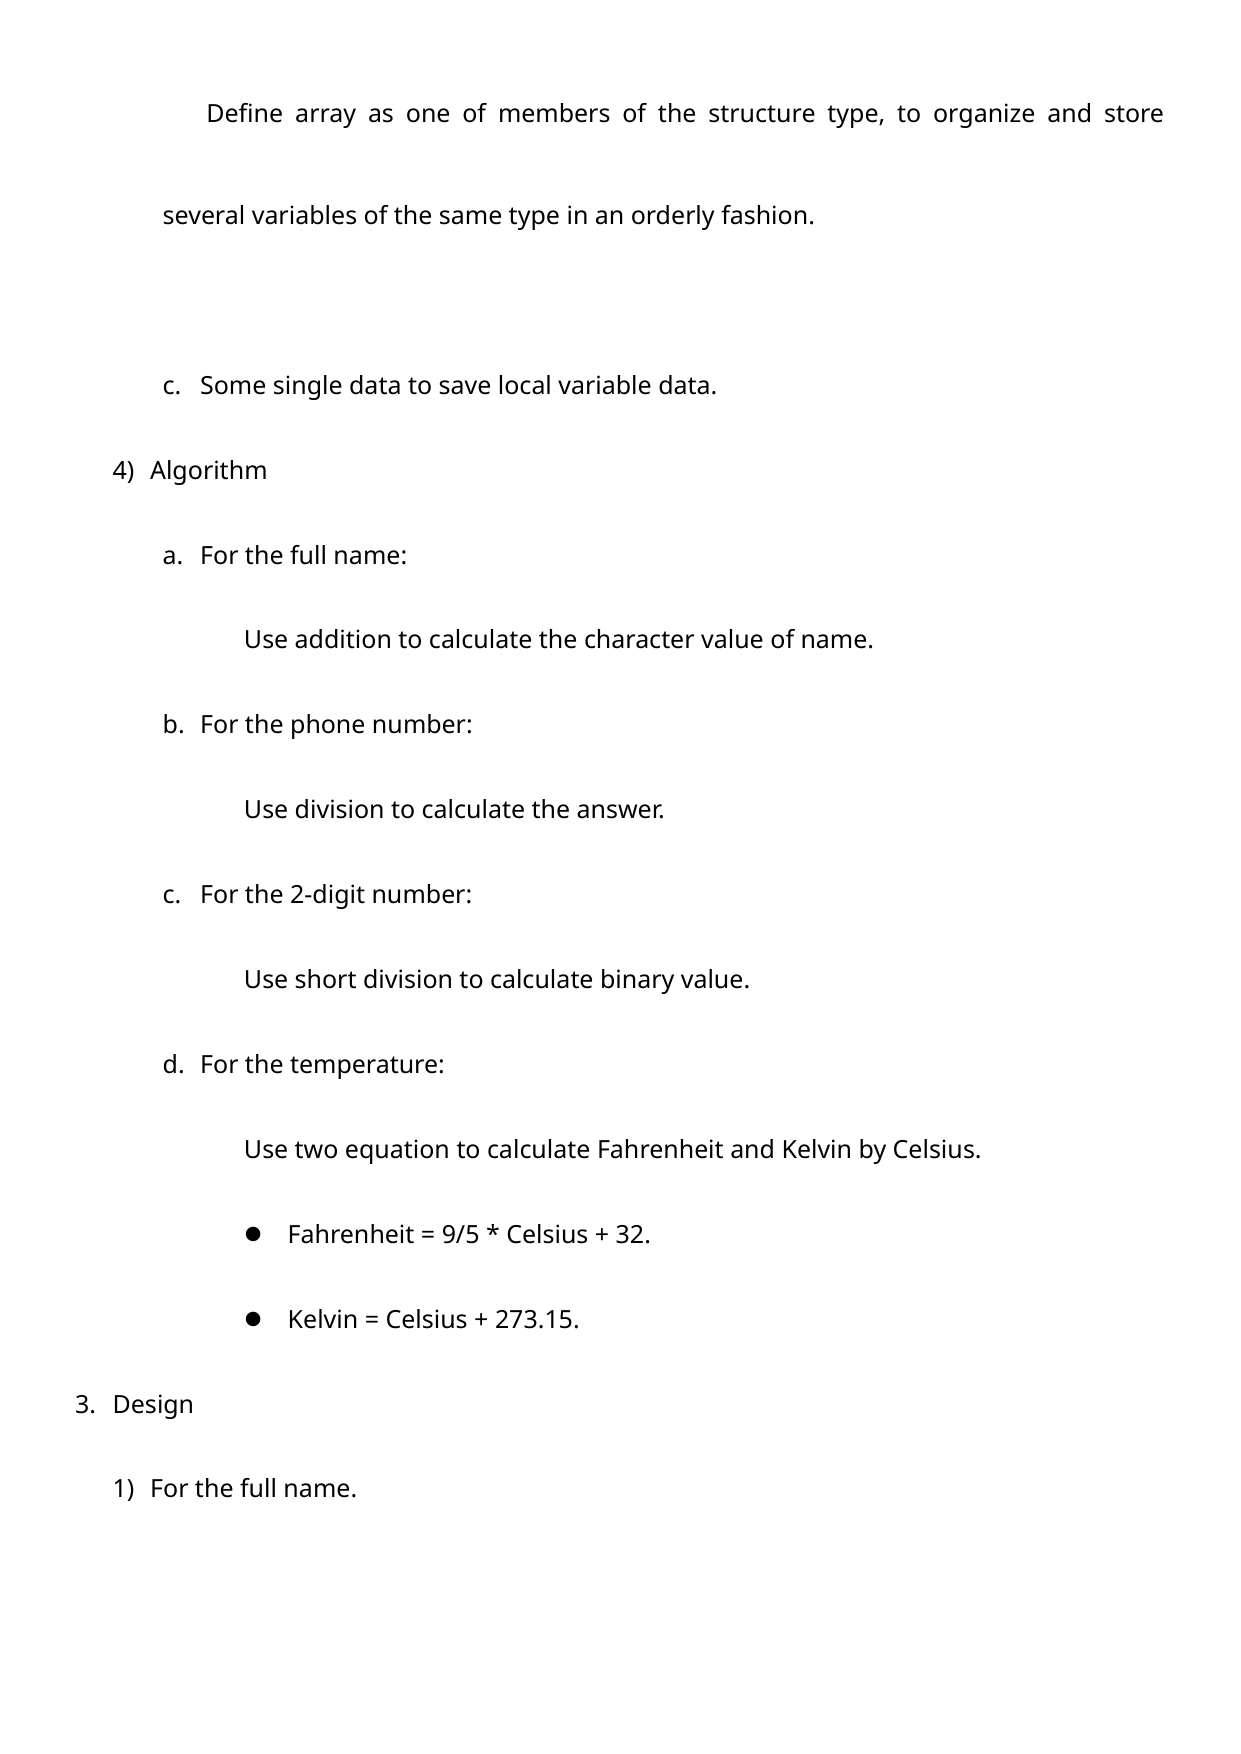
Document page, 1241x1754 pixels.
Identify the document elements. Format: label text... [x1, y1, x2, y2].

list Use addition to calculate the character value of name. [244, 605, 1165, 673]
list For the full name: [162, 520, 1165, 588]
list Some single data to save local variable data. [162, 351, 1165, 418]
list For the 2-digit number: [162, 860, 1165, 928]
list For the temperature: [162, 1030, 1165, 1098]
list Use division to calculate the answer. [244, 775, 1165, 843]
list Design [75, 1369, 1165, 1437]
list Algorithm [112, 436, 1165, 503]
list Fahrenheit = 9/5 * Celsius + 32. [244, 1199, 1165, 1267]
list For the phone number: [162, 690, 1165, 758]
list Use two equation to calculate Fahrenheit and Kelvin by Celsius. [244, 1115, 1165, 1183]
text Define array as one of members of the structure type, to organize and store several variables of the same type in an orderly fashion. [162, 79, 1165, 249]
list For the full name. [112, 1454, 1165, 1522]
list Use short division to calculate binary value. [244, 945, 1165, 1013]
list Kelvin = Celsius + 273.15. [244, 1284, 1165, 1352]
